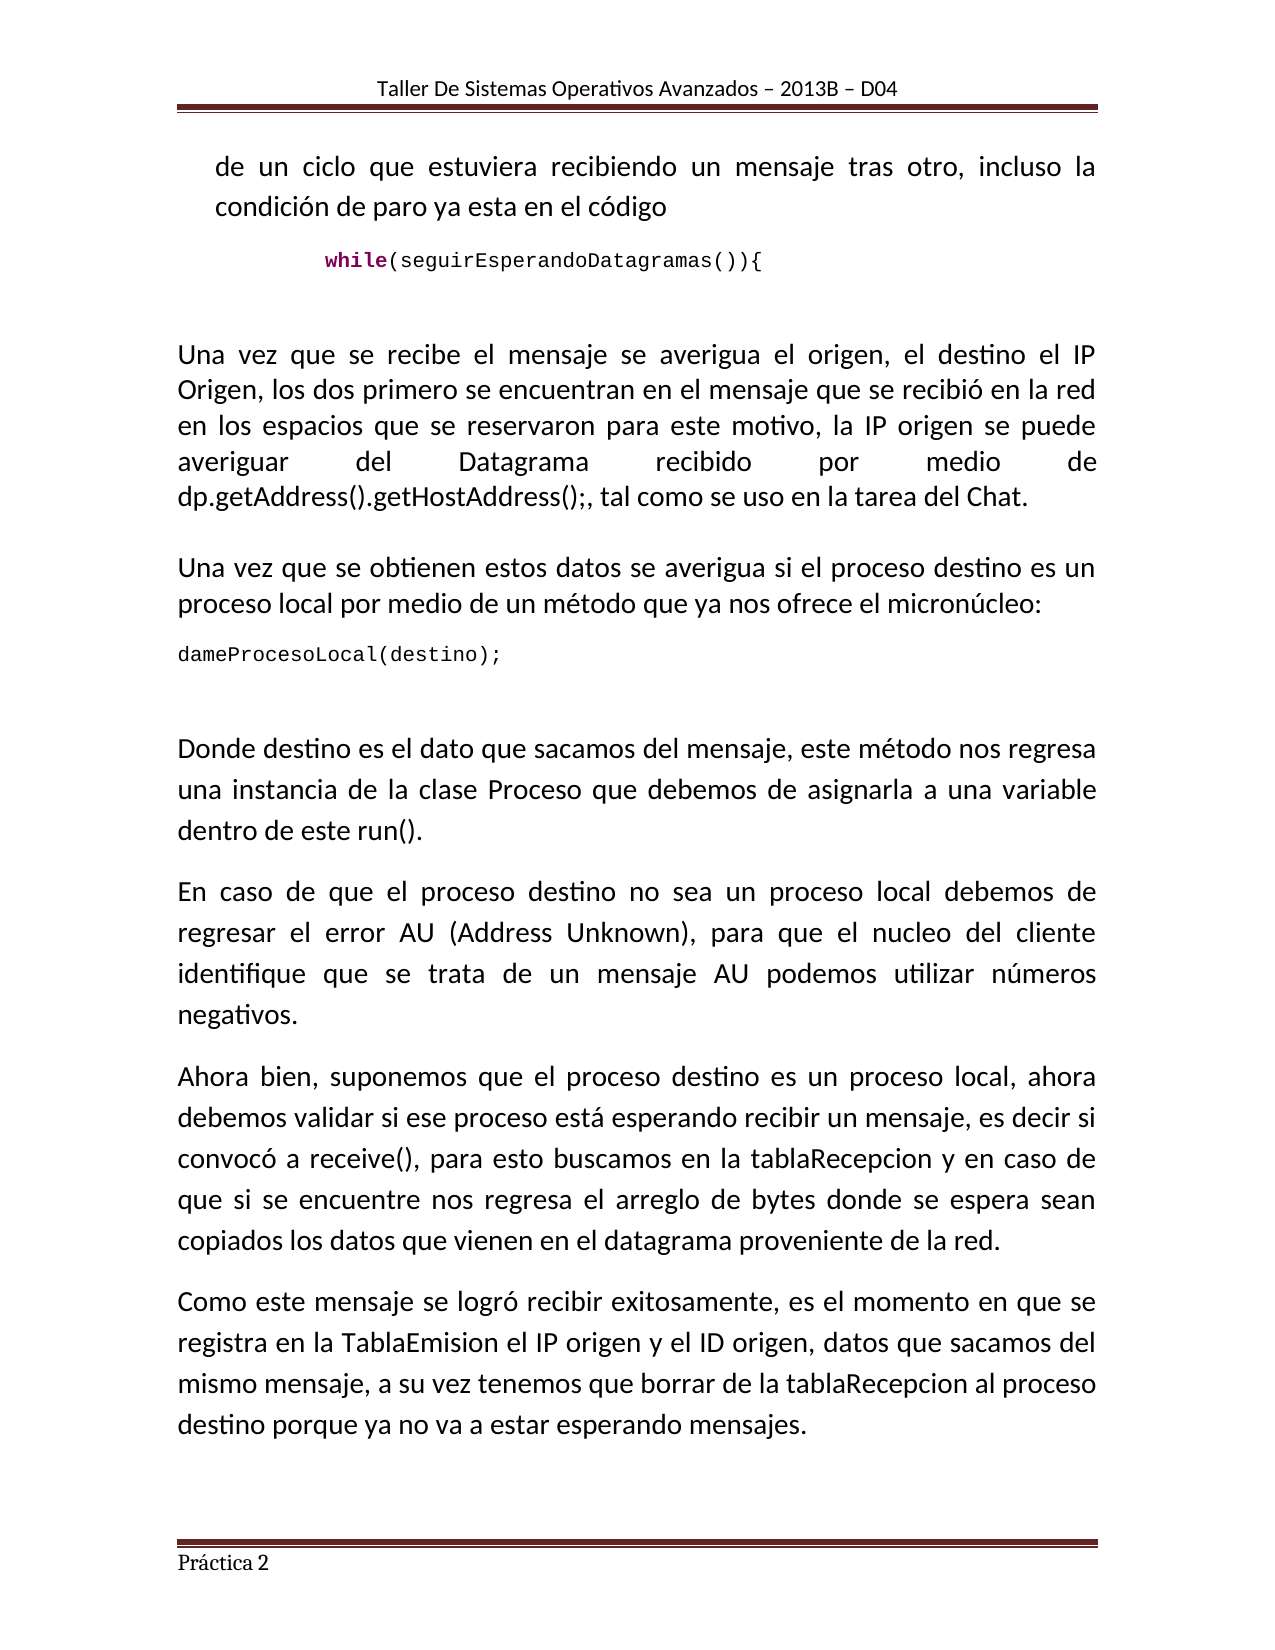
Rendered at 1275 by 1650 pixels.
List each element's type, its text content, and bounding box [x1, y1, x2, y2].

text Una vez que se obtienen estos datos se averigua si el proceso destino es un proceso local por medio de un método que ya nos ofrece el micronúcleo: [177, 549, 1098, 621]
text dameProcesoLocal(destino); [177, 644, 1098, 668]
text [215, 148, 1098, 224]
text En caso de que el proceso destino no sea un proceso local debemos de regresar el error AU (Address Unknown), para que el nucleo del cliente identifique que se trata de un mensaje AU podemos utilizar números negativos. [177, 873, 1098, 1032]
text while(seguirEsperandoDatagramas()){ [177, 250, 1098, 274]
text Ahora bien, suponemos que el proceso destino es un proceso local, ahora debemos validar si ese proceso está esperando recibir un mensaje, es decir si convocó a receive(), para esto buscamos en la tablaRecepcion y en caso de que si se encuentre nos regresa el arreglo de bytes donde se espera sean copiados los datos que vienen en el datagrama proveniente de la red. [177, 1058, 1098, 1257]
text Donde destino es el dato que sacamos del mensaje, este método nos regresa una instancia de la clase Proceso que debemos de asignarla a una variable dentro de este run(). [177, 730, 1098, 847]
text Una vez que se recibe el mensaje se averigua el origen, el destino el IP Origen, los dos primero se encuentran en el mensaje que se recibió en la red en los espacios que se reservaron para este motivo, la IP origen se puede averiguar del Datagrama recibido por medio de dp.getAddress().getHostAddress();, tal como se uso en la tarea del Chat. [177, 336, 1098, 514]
text Como este mensaje se logró recibir exitosamente, es el momento en que se registra en la TablaEmision el IP origen y el ID origen, datos que sacamos del mismo mensaje, a su vez tenemos que borrar de la tablaRecepcion al proceso destino porque ya no va a estar esperando mensajes. [177, 1283, 1098, 1442]
